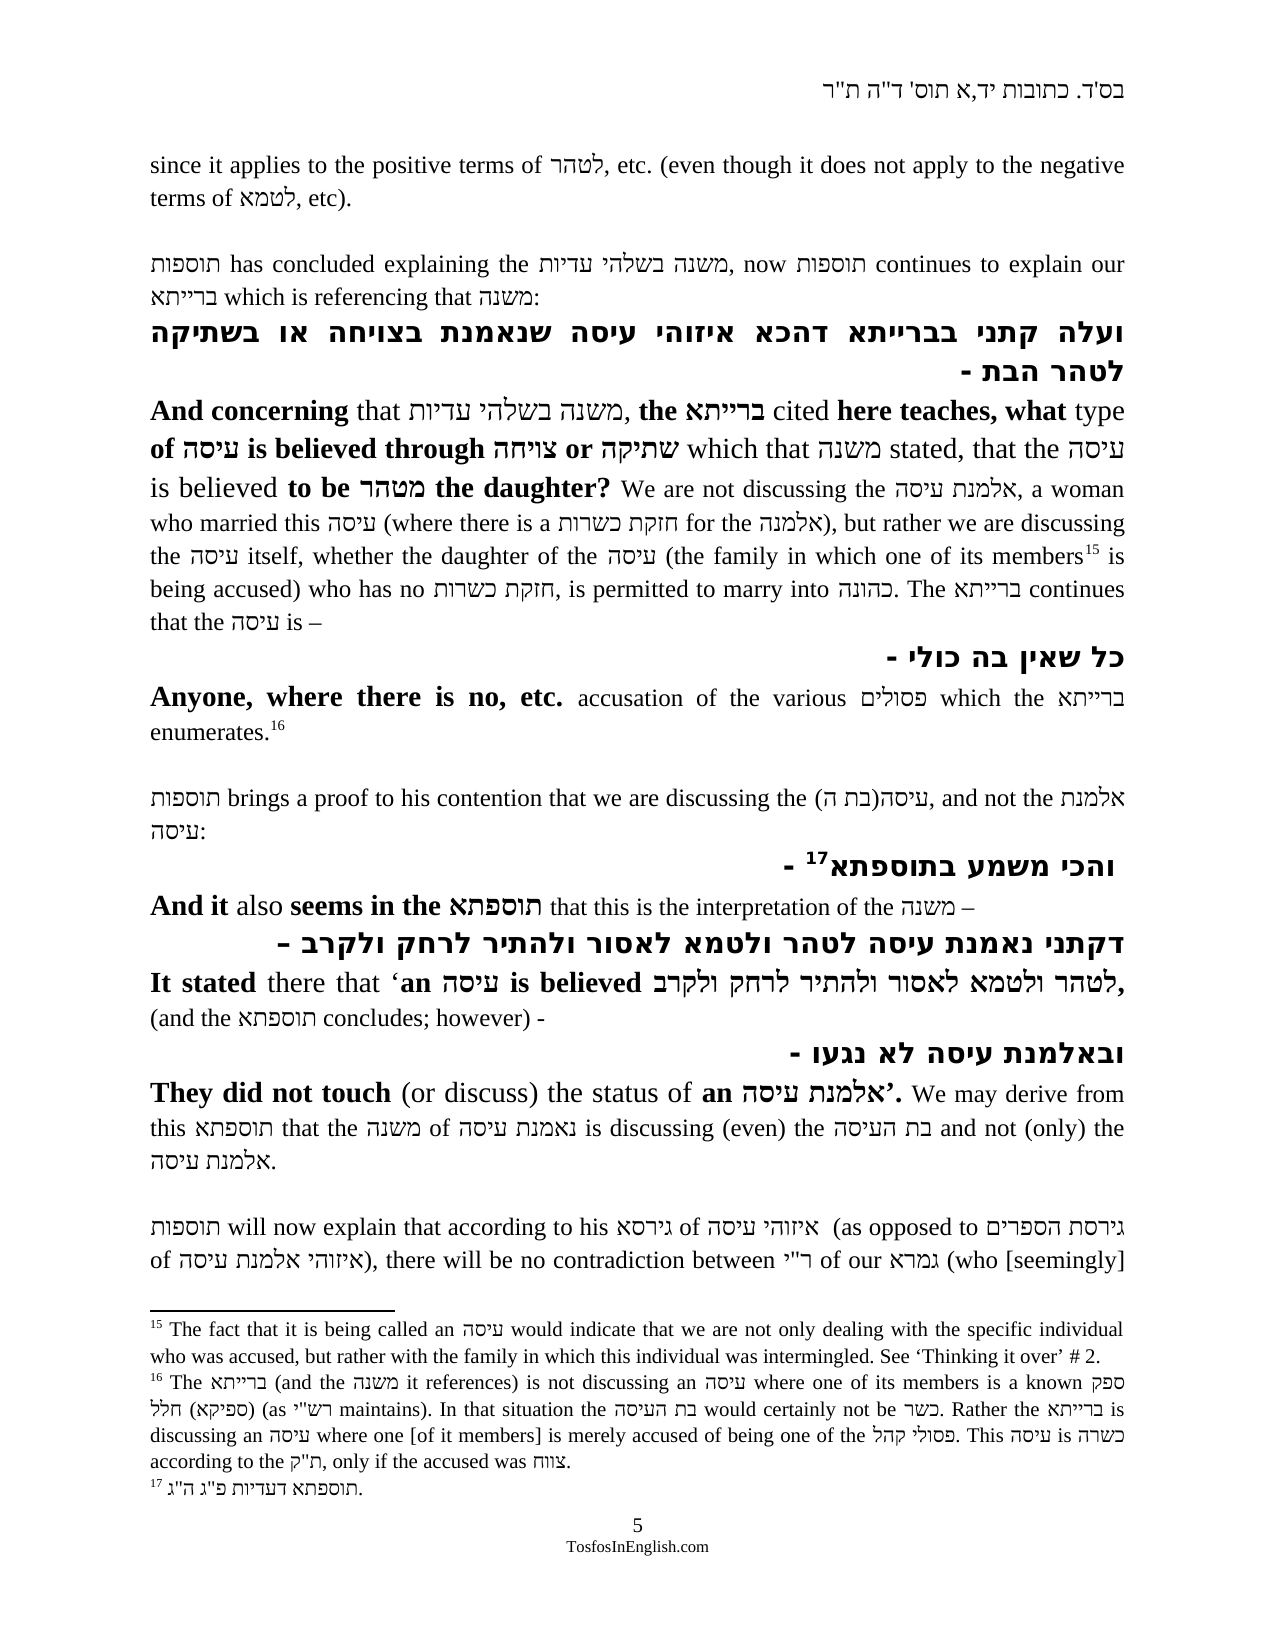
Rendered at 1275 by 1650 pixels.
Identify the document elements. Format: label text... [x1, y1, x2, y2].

text כל שאין בה כולי - [150, 640, 1125, 674]
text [150, 1212, 1125, 1274]
text It stated there that ‘an עיסה is believed לטהר ולטמא לאסור ולהתיר לרחק ולקרב, (and the תוספתא concludes; however) - [150, 965, 1125, 1032]
text And concerning that משנה בשלהי עדיות, the ברייתא cited here teaches, what type of עיסה is believed through צויחה or שתיקה which that משנה stated, that the עיסה is believed to be מטהר the daughter? We are not discussing the אלמנת עיסה, a woman who married this עיסה (where there is a חזקת כשרות for the אלמנה), but rather we are discussing the עיסה itself, whether the daughter of the עיסה (the family in which one of its members is being accused) who has no חזקת כשרות, is permitted to marry into כהונה. The ברייתא continues that the עיסה is – [150, 393, 1125, 636]
text ועלה קתני בברייתא דהכא איזוהי עיסה שנאמנת בצויחה או בשתיקה לטהר הבת - [150, 315, 1125, 388]
text דקתני נאמנת עיסה לטהר ולטמא לאסור ולהתיר לרחק ולקרב – [150, 926, 1125, 960]
text And it also seems in the תוספתא that this is the interpretation of the משנה – [150, 888, 1125, 921]
text Anyone, where there is no, etc. accusation of the various פסולים which the ברייתא enumerates. [150, 679, 1125, 746]
text והכי משמע בתוספתא - [150, 849, 1125, 883]
text ובאלמנת עיסה לא נגעו - [150, 1036, 1125, 1070]
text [150, 150, 1125, 212]
text They did not touch (or discuss) the status of an אלמנת עיסה’. We may derive from this תוספתא that the משנה of נאמנת עיסה is discussing (even) the בת העיסה and not (only) the אלמנת עיסה. [150, 1075, 1125, 1175]
text תוספות has concluded explaining the משנה בשלהי עדיות, now תוספות continues to explain our ברייתא which is referencing that משנה: [150, 249, 1125, 311]
text תוספות brings a proof to his contention that we are discussing the (בת ה)עיסה, and not the אלמנת עיסה: [150, 783, 1125, 844]
